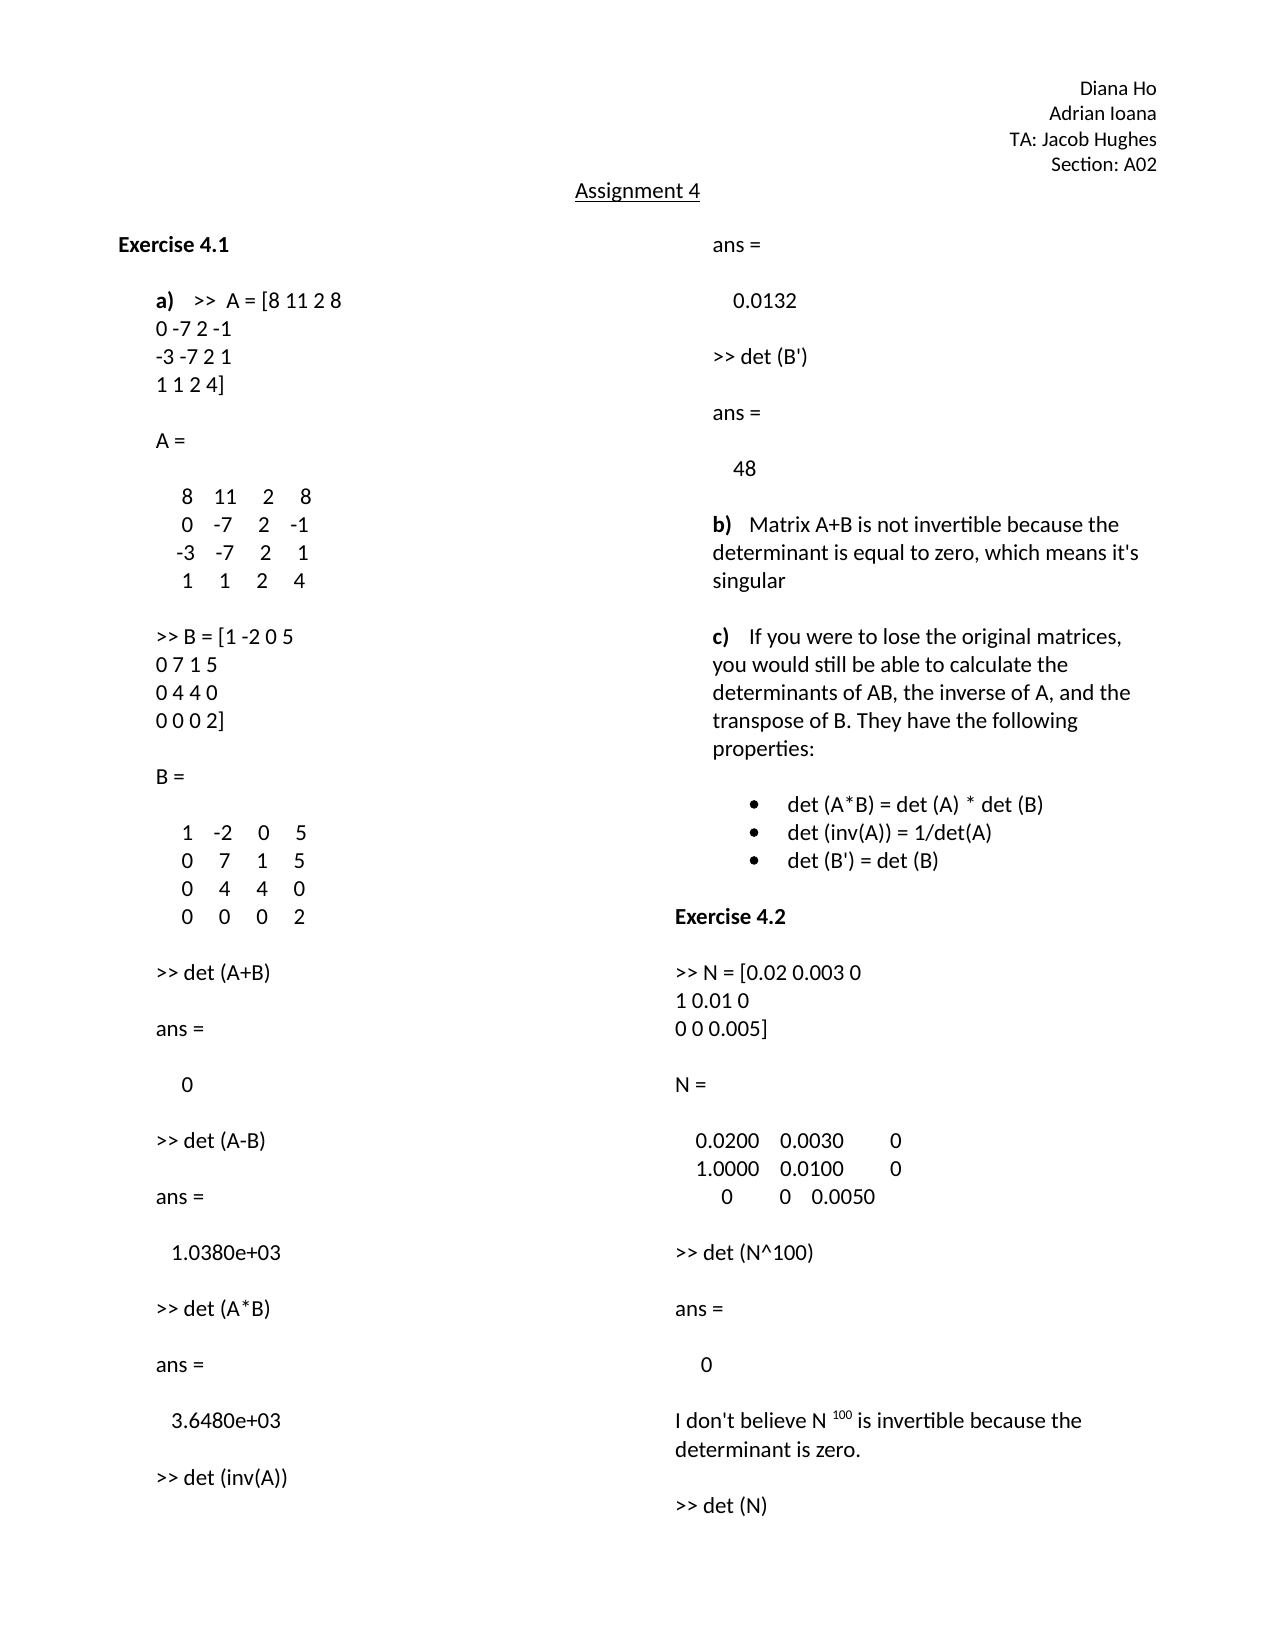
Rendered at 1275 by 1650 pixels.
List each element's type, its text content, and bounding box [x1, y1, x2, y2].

list det (B') = det (B) [750, 846, 1157, 874]
list det (inv(A)) = 1/det(A) [750, 818, 1157, 846]
text 0 -7 2 -1 [156, 510, 600, 538]
text 0.0132 [712, 286, 1157, 314]
text 1 1 2 4] [156, 370, 600, 398]
text ans = [712, 398, 1157, 426]
text ans = [156, 1182, 600, 1211]
text 0 7 1 5 [156, 650, 600, 678]
text 48 [712, 454, 1157, 482]
text 0 [675, 1351, 1157, 1379]
text ans = [712, 230, 1157, 258]
text 8 11 2 8 [156, 482, 600, 510]
text >> det (inv(A)) [156, 1463, 600, 1491]
text 1.0380e+03 [156, 1238, 600, 1267]
text A = [156, 426, 600, 454]
text B = [156, 762, 600, 790]
text -3 -7 2 1 [156, 538, 600, 566]
text 0 7 1 5 [156, 846, 600, 874]
text >> det (N) [675, 1491, 1157, 1519]
text >> det (N^100) [675, 1238, 1157, 1267]
text >> det (A-B) [156, 1126, 600, 1154]
text 0.0200 0.0030 0 [675, 1126, 1157, 1154]
text -3 -7 2 1 [156, 342, 600, 370]
list det (A*B) = det (A) * det (B) [750, 790, 1157, 818]
text 1.0000 0.0100 0 [675, 1154, 1157, 1182]
list >> A = [8 11 2 8 [156, 286, 600, 314]
text ans = [675, 1294, 1157, 1323]
text >> det (A+B) [156, 958, 600, 986]
text 1 1 2 4 [156, 566, 600, 594]
text c) If you were to lose the original matrices, you would still be able to calculate the determinants of AB, the inverse of A, and the transpose of B. They have the following properties: [712, 622, 1157, 762]
text 1 0.01 0 [675, 986, 1157, 1014]
text 0 4 4 0 [156, 678, 600, 706]
text >> det (B') [712, 342, 1157, 370]
text Exercise 4.1 [118, 230, 600, 258]
text ans = [156, 1351, 600, 1379]
text 0 4 4 0 [156, 874, 600, 902]
text 0 [156, 1070, 600, 1098]
text Exercise 4.2 [675, 902, 1157, 930]
text 1 -2 0 5 [156, 818, 600, 846]
text ans = [156, 1014, 600, 1042]
text 0 0 0 2 [156, 902, 600, 930]
text >> N = [0.02 0.003 0 [675, 958, 1157, 986]
text N = [675, 1070, 1157, 1098]
text 0 -7 2 -1 [156, 314, 600, 342]
text 0 0 0 2] [156, 706, 600, 734]
text 3.6480e+03 [156, 1407, 600, 1435]
text 0 0 0.005] [675, 1014, 1157, 1042]
text >> B = [1 -2 0 5 [156, 622, 600, 650]
text I don't believe N 100 is invertible because the determinant is zero. [675, 1407, 1157, 1463]
text b) Matrix A+B is not invertible because the determinant is equal to zero, which means it's singular [712, 510, 1157, 594]
text >> det (A*B) [156, 1294, 600, 1323]
text 0 0 0.0050 [675, 1182, 1157, 1211]
